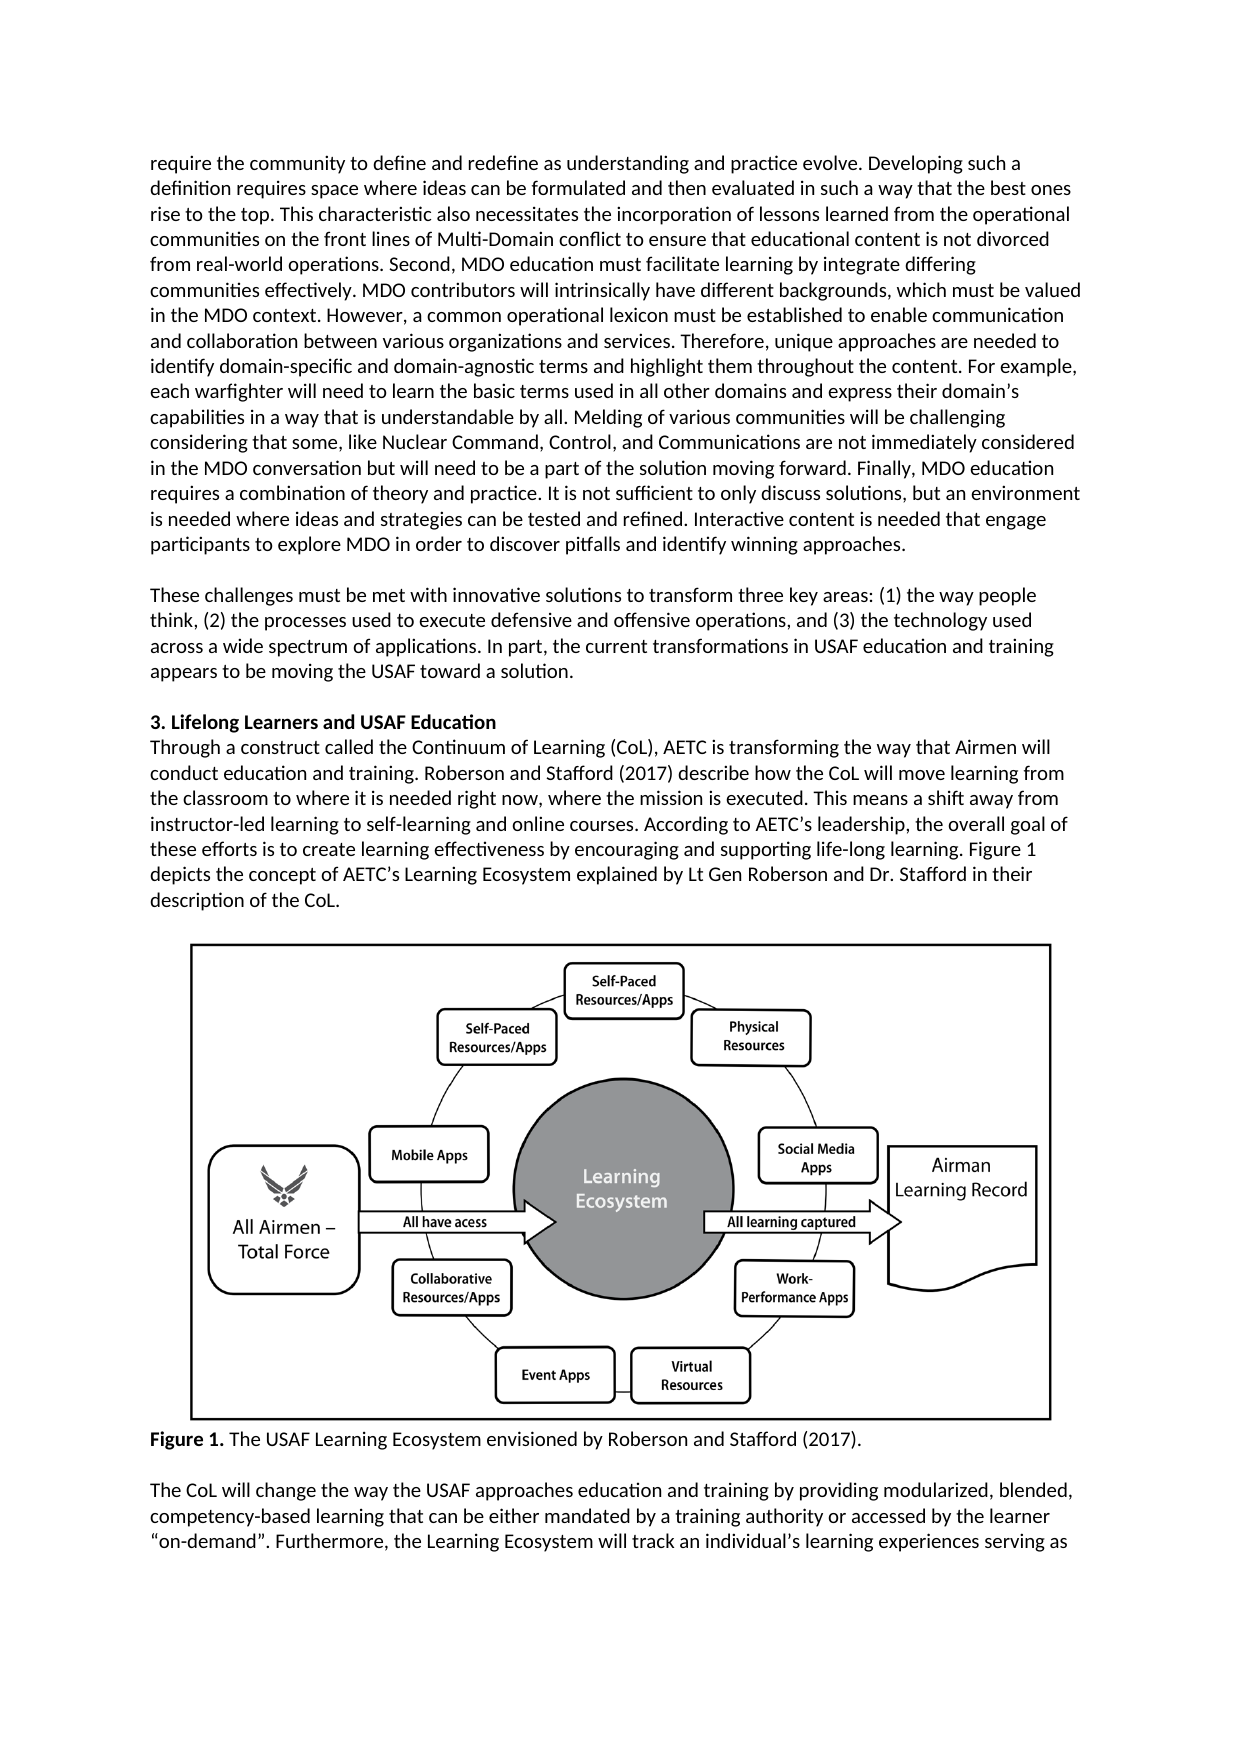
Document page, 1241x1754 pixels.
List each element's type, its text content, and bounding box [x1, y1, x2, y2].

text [150, 150, 1090, 557]
text Through a construct called the Continuum of Learning (CoL), AETC is transforming the way that Airmen will conduct education and training. Roberson and Stafford (2017) describe how the CoL will move learning from the classroom to where it is needed right now, where the mission is executed. This means a shift away from instructor-led learning to self-learning and online courses. According to AETC’s leadership, the overall goal of these efforts is to create learning effectiveness by encouraging and supporting life-long learning. Figure 1 depicts the concept of AETC’s Learning Ecosystem explained by Lt Gen Roberson and Dr. Stafford in their description of the CoL. [150, 734, 1090, 912]
text These challenges must be met with innovative solutions to transform three key areas: (1) the way people think, (2) the processes used to execute defensive and offensive operations, and (3) the technology used across a wide spectrum of applications. In part, the current transformations in USAF education and training appears to be moving the USAF toward a solution. [150, 582, 1090, 684]
text Figure 1. The USAF Learning Ecosystem envisioned by Roberson and Stafford (2017). [150, 1427, 1090, 1452]
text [150, 1477, 1090, 1554]
picture [182, 937, 1058, 1427]
text 3. Lifelong Learners and USAF Education [150, 709, 1090, 734]
